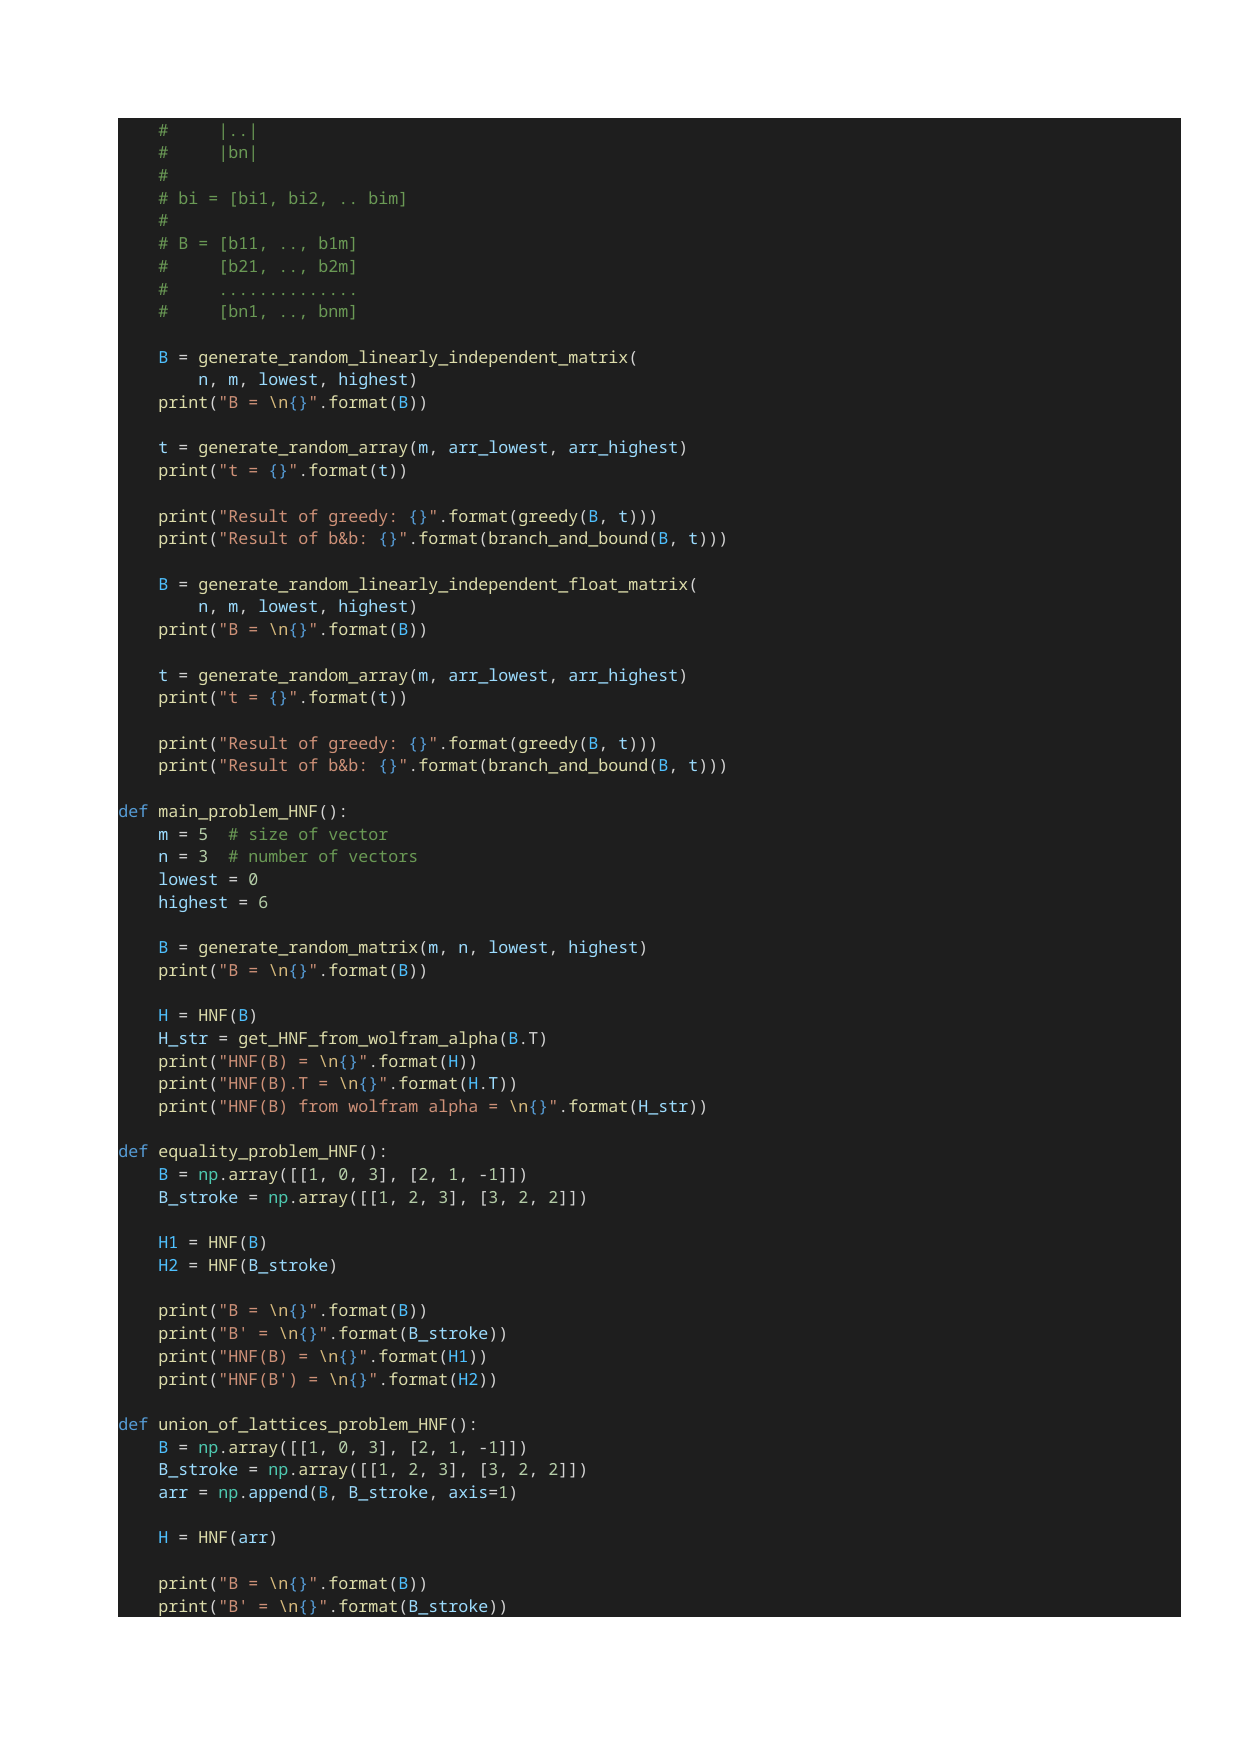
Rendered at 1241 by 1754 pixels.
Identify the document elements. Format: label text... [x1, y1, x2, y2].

text # |bn| [118, 141, 1181, 163]
text def equality_problem_HNF(): [118, 1140, 1181, 1163]
text m = 5 # size of vector [118, 822, 1181, 845]
text print("B = \n{}".format(B)) [118, 618, 1181, 640]
text print("Result of greedy: {}".format(greedy(B, t))) [118, 731, 1181, 754]
text print("t = {}".format(t)) [118, 686, 1181, 708]
text highest = 6 [118, 890, 1181, 913]
text print("Result of b&b: {}".format(branch_and_bound(B, t))) [118, 754, 1181, 777]
text print("B' = \n{}".format(B_stroke)) [118, 1594, 1181, 1617]
text # .............. [118, 277, 1181, 300]
text print("HNF(B).T = \n{}".format(H.T)) [118, 1072, 1181, 1094]
text # [bn1, .., bnm] [118, 300, 1181, 322]
text # bi = [bi1, bi2, .. bim] [118, 186, 1181, 209]
text def main_problem_HNF(): [118, 799, 1181, 822]
text print("B = \n{}".format(B)) [118, 1571, 1181, 1594]
text print("B = \n{}".format(B)) [118, 1299, 1181, 1322]
text # [118, 163, 1181, 186]
text print("HNF(B) = \n{}".format(H)) [118, 1049, 1181, 1072]
text print("B' = \n{}".format(B_stroke)) [118, 1322, 1181, 1344]
text H2 = HNF(B_stroke) [118, 1253, 1181, 1276]
text B = generate_random_matrix(m, n, lowest, highest) [118, 936, 1181, 958]
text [118, 1458, 1181, 1481]
text print("HNF(B) = \n{}".format(H1)) [118, 1344, 1181, 1367]
text # B = [b11, .., b1m] [118, 232, 1181, 254]
text # [118, 209, 1181, 232]
text print("HNF(B) from wolfram alpha = \n{}".format(H_str)) [118, 1094, 1181, 1117]
text print("B = \n{}".format(B)) [118, 391, 1181, 413]
text B = np.array([[1, 0, 3], [2, 1, -1]]) [118, 1435, 1181, 1458]
text print("Result of b&b: {}".format(branch_and_bound(B, t))) [118, 527, 1181, 549]
text lowest = 0 [118, 867, 1181, 890]
text # [b21, .., b2m] [118, 254, 1181, 277]
text B = np.array([[1, 0, 3], [2, 1, -1]]) [118, 1163, 1181, 1185]
text n, m, lowest, highest) [118, 368, 1181, 391]
text print("HNF(B') = \n{}".format(H2)) [118, 1367, 1181, 1390]
text B = generate_random_linearly_independent_float_matrix( [118, 572, 1181, 595]
text # |..| [118, 118, 1181, 141]
text arr = np.append(B, B_stroke, axis=1) [118, 1481, 1181, 1503]
text H = HNF(B) [118, 1004, 1181, 1026]
text H1 = HNF(B) [118, 1231, 1181, 1253]
text print("B = \n{}".format(B)) [118, 958, 1181, 981]
text print("t = {}".format(t)) [118, 459, 1181, 481]
text t = generate_random_array(m, arr_lowest, arr_highest) [118, 663, 1181, 686]
text print("Result of greedy: {}".format(greedy(B, t))) [118, 504, 1181, 527]
text t = generate_random_array(m, arr_lowest, arr_highest) [118, 436, 1181, 459]
text n, m, lowest, highest) [118, 595, 1181, 618]
text B = generate_random_linearly_independent_matrix( [118, 345, 1181, 368]
text B_stroke = np.array([[1, 2, 3], [3, 2, 2]]) [118, 1185, 1181, 1208]
text H_str = get_HNF_from_wolfram_alpha(B.T) [118, 1026, 1181, 1049]
text H = HNF(arr) [118, 1526, 1181, 1549]
text def union_of_lattices_problem_HNF(): [118, 1412, 1181, 1435]
text n = 3 # number of vectors [118, 845, 1181, 867]
